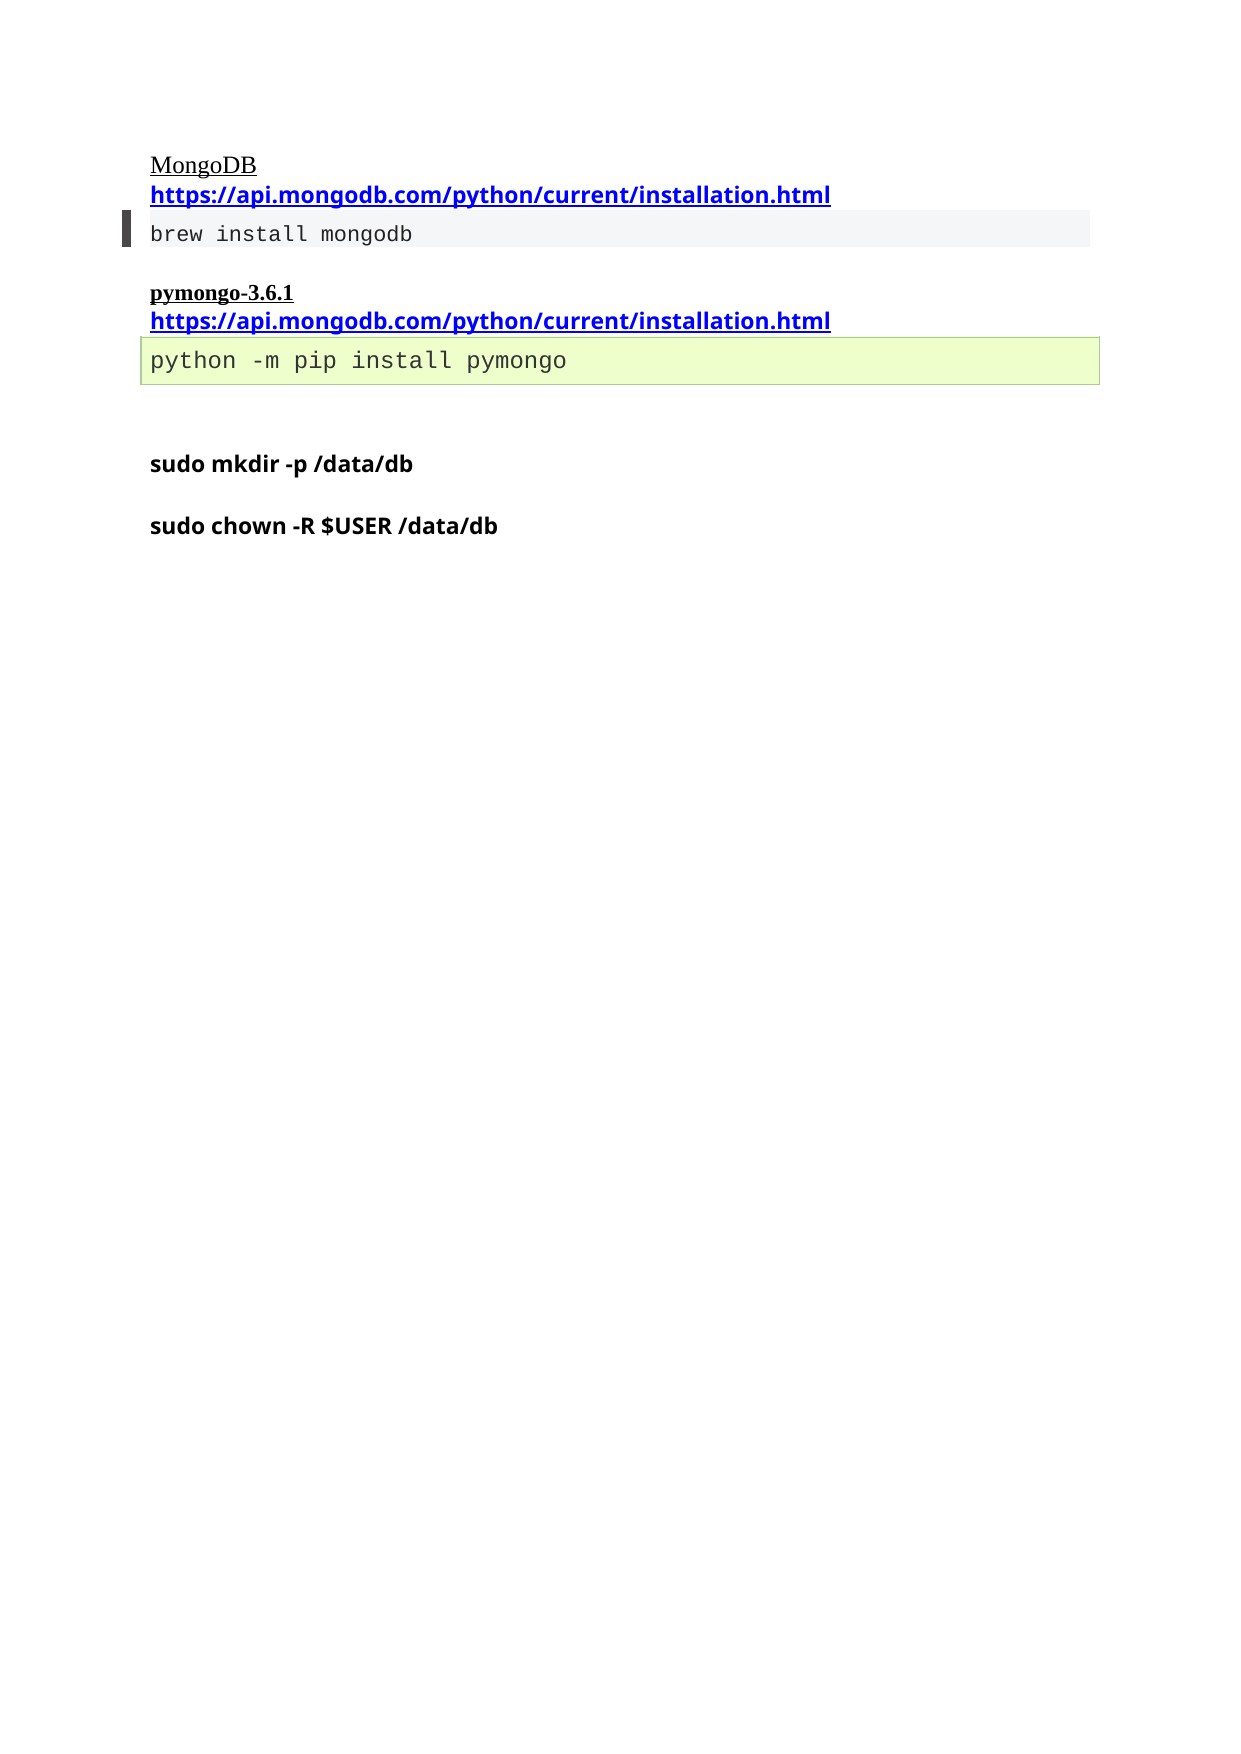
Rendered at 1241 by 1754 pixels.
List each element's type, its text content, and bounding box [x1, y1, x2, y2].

text python -m pip install pymongo [142, 338, 1099, 384]
text brew install mongodb [150, 210, 1090, 247]
text sudo mkdir -p /data/db [150, 448, 1090, 479]
text sudo chown -R $USER /data/db [150, 510, 1090, 541]
text MongoDB [150, 150, 1090, 179]
text https://api.mongodb.com/python/current/installation.html [150, 305, 1090, 336]
text pymongo-3.6.1 [150, 279, 1090, 305]
text https://api.mongodb.com/python/current/installation.html [150, 179, 1090, 210]
